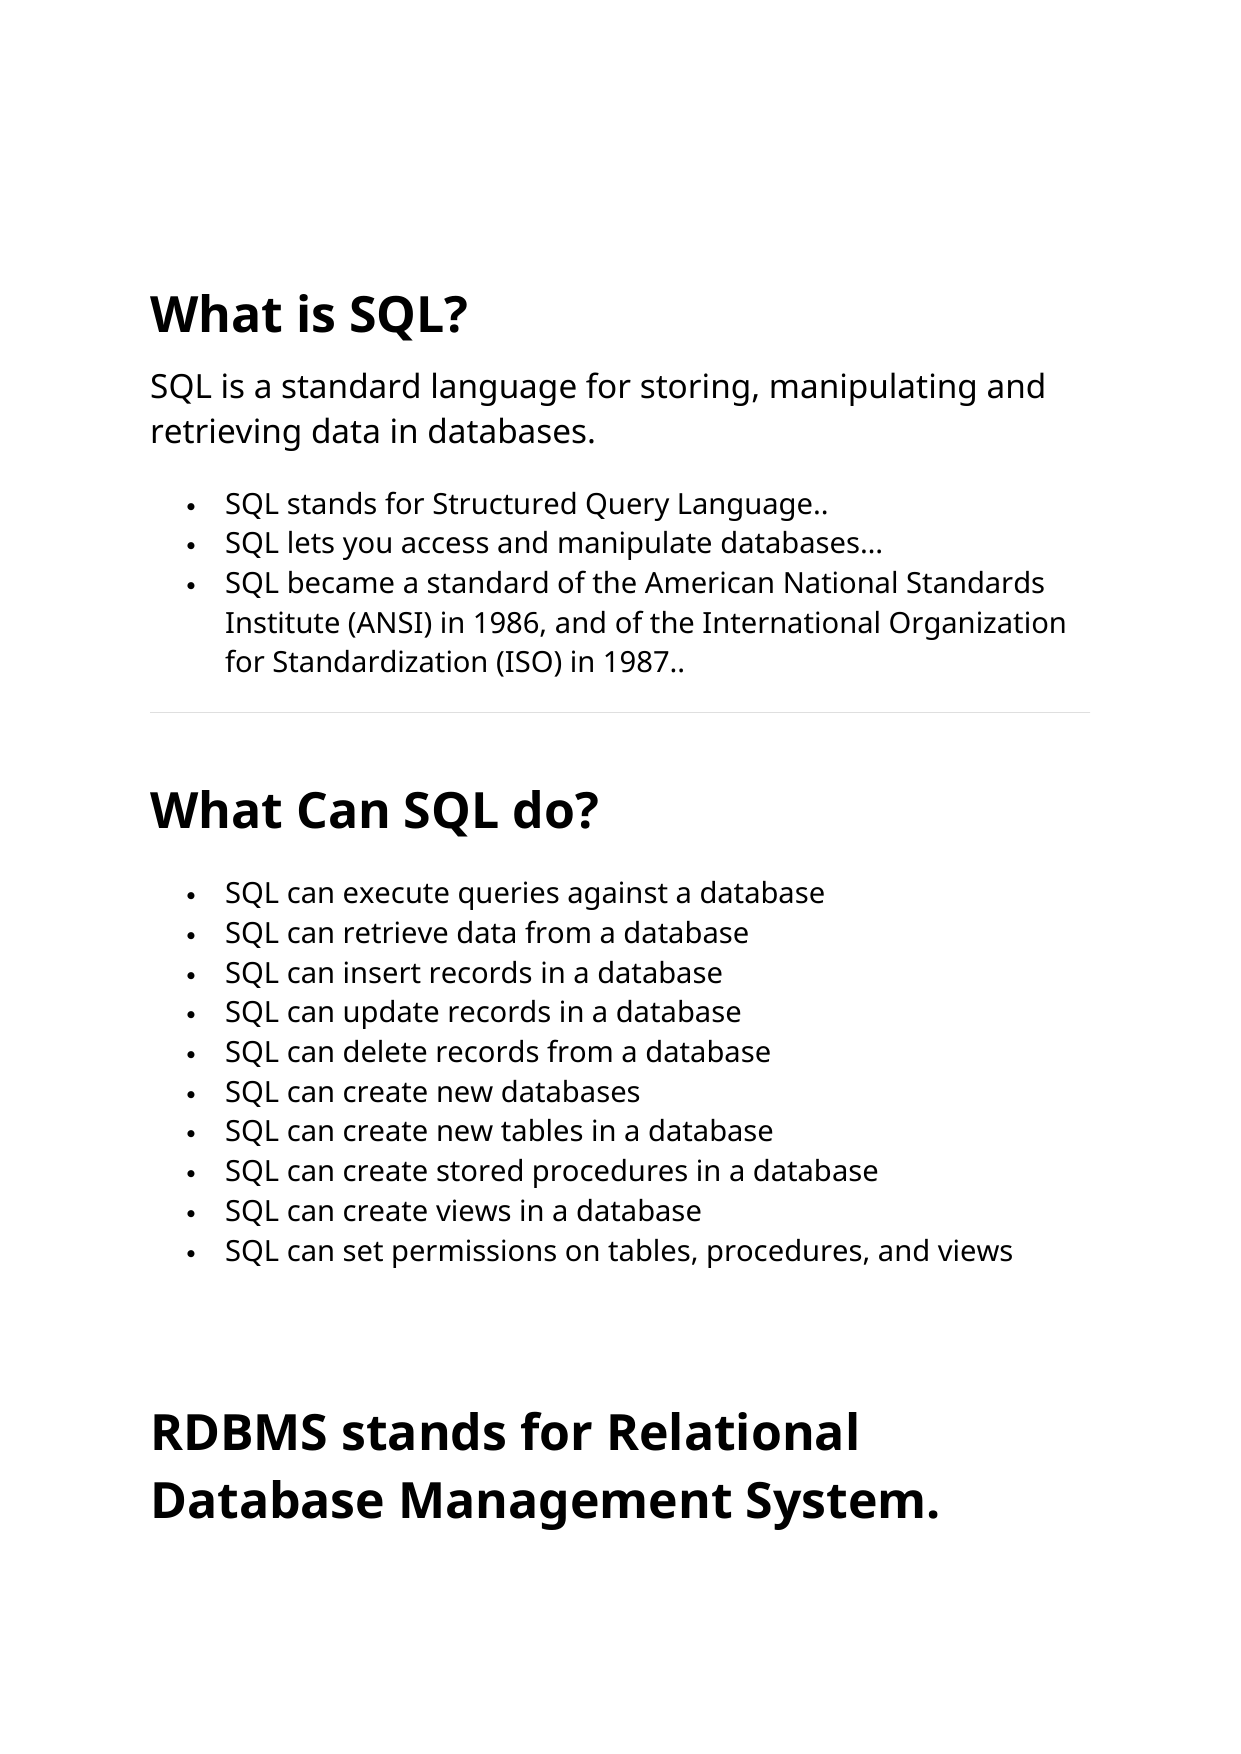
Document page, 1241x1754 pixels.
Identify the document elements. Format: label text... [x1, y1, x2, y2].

text What is SQL? [150, 279, 1090, 347]
list SQL can create new databases [187, 1071, 1090, 1111]
list SQL can set permissions on tables, procedures, and views [187, 1230, 1090, 1269]
list SQL can create stored procedures in a database [187, 1150, 1090, 1190]
list SQL became a standard of the American National Standards Institute (ANSI) in 1986, and of the International Organization for Standardization (ISO) in 1987.. [187, 562, 1090, 681]
list SQL can retrieve data from a database [187, 912, 1090, 952]
list SQL can delete records from a database [187, 1031, 1090, 1071]
text What Can SQL do? [150, 775, 1090, 843]
list SQL lets you access and manipulate databases… [187, 523, 1090, 562]
list SQL can update records in a database [187, 992, 1090, 1031]
list SQL stands for Structured Query Language.. [187, 483, 1090, 523]
list SQL can create views in a database [187, 1190, 1090, 1230]
text SQL is a standard language for storing, manipulating and retrieving data in databases. [150, 363, 1090, 454]
text RDBMS stands for Relational Database Management System. [150, 1397, 1090, 1533]
list SQL can create new tables in a database [187, 1111, 1090, 1150]
list SQL can execute queries against a database [187, 873, 1090, 912]
list SQL can insert records in a database [187, 952, 1090, 992]
